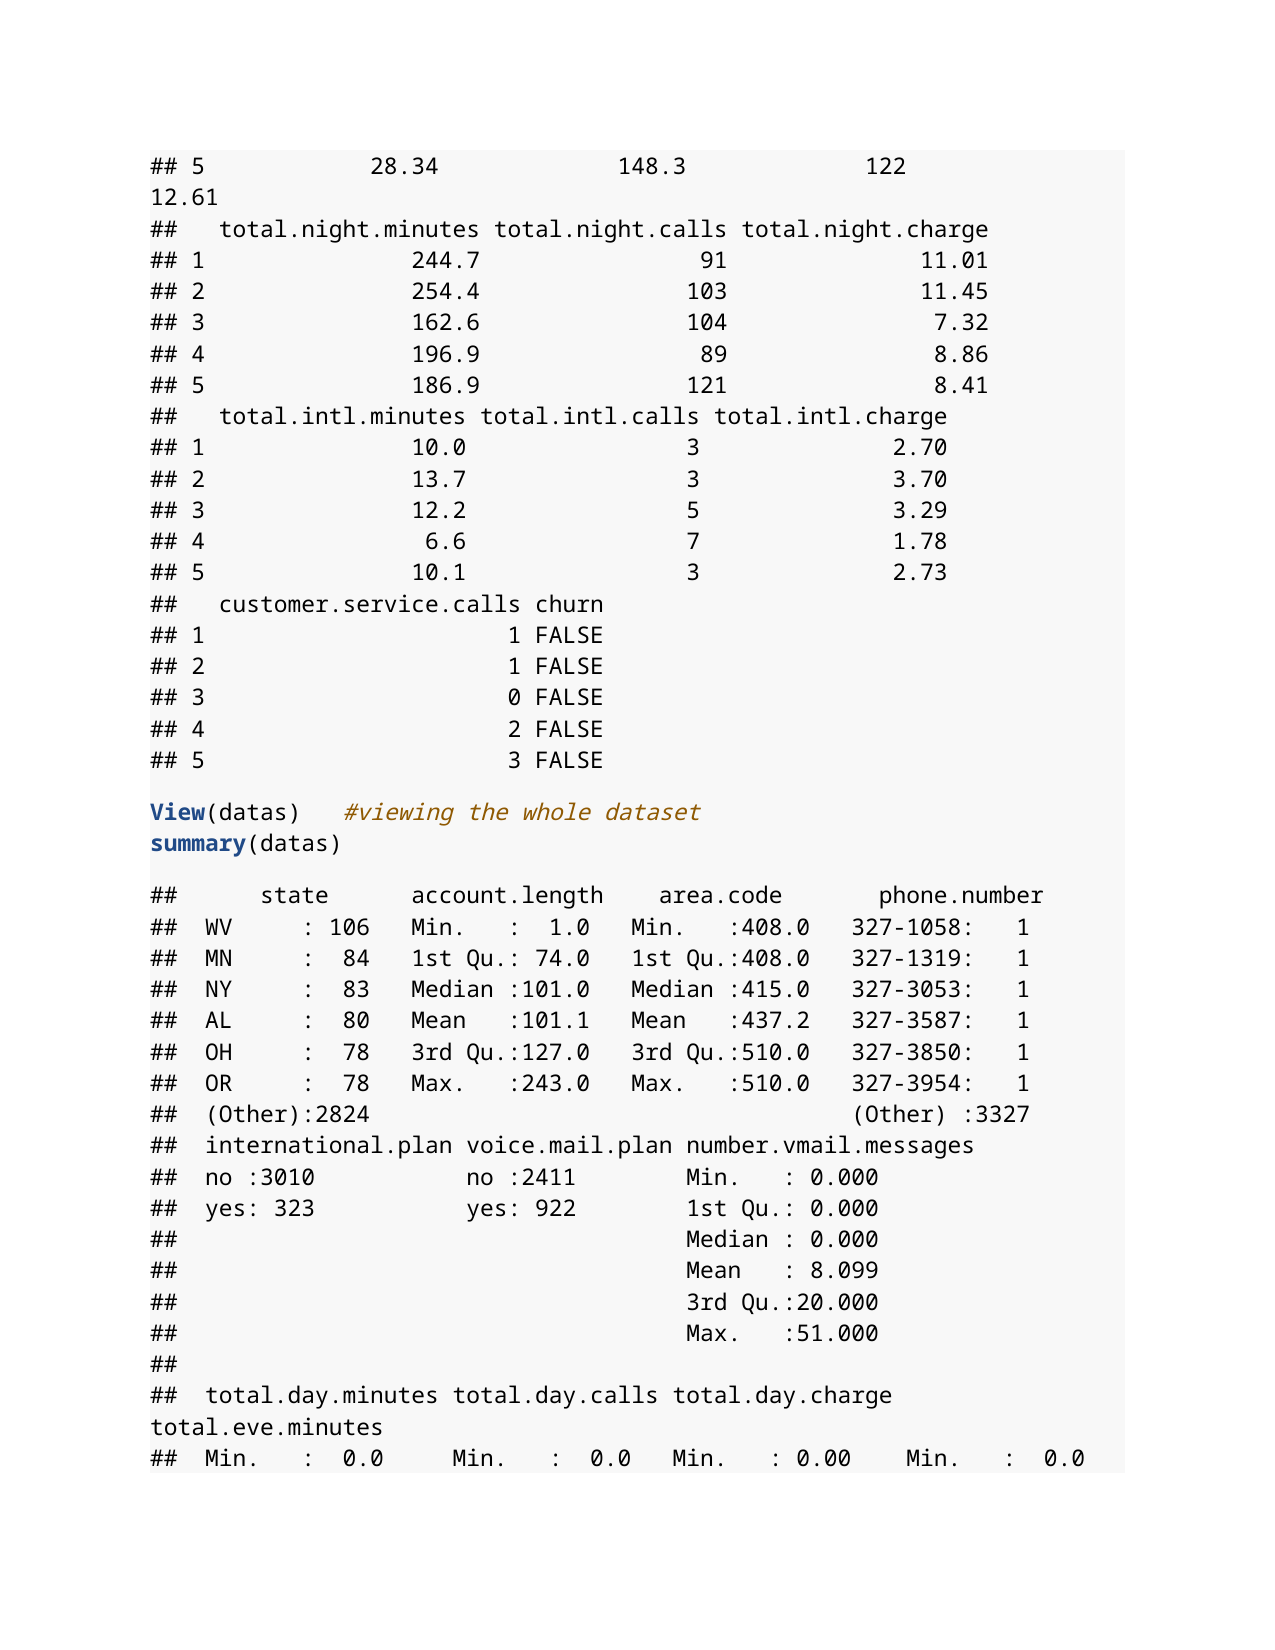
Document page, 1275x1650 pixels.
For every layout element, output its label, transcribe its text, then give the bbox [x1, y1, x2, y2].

text View(datas) #viewing the whole dataset summary(datas) [342, 796, 1125, 858]
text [150, 150, 1125, 775]
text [150, 879, 1125, 1473]
